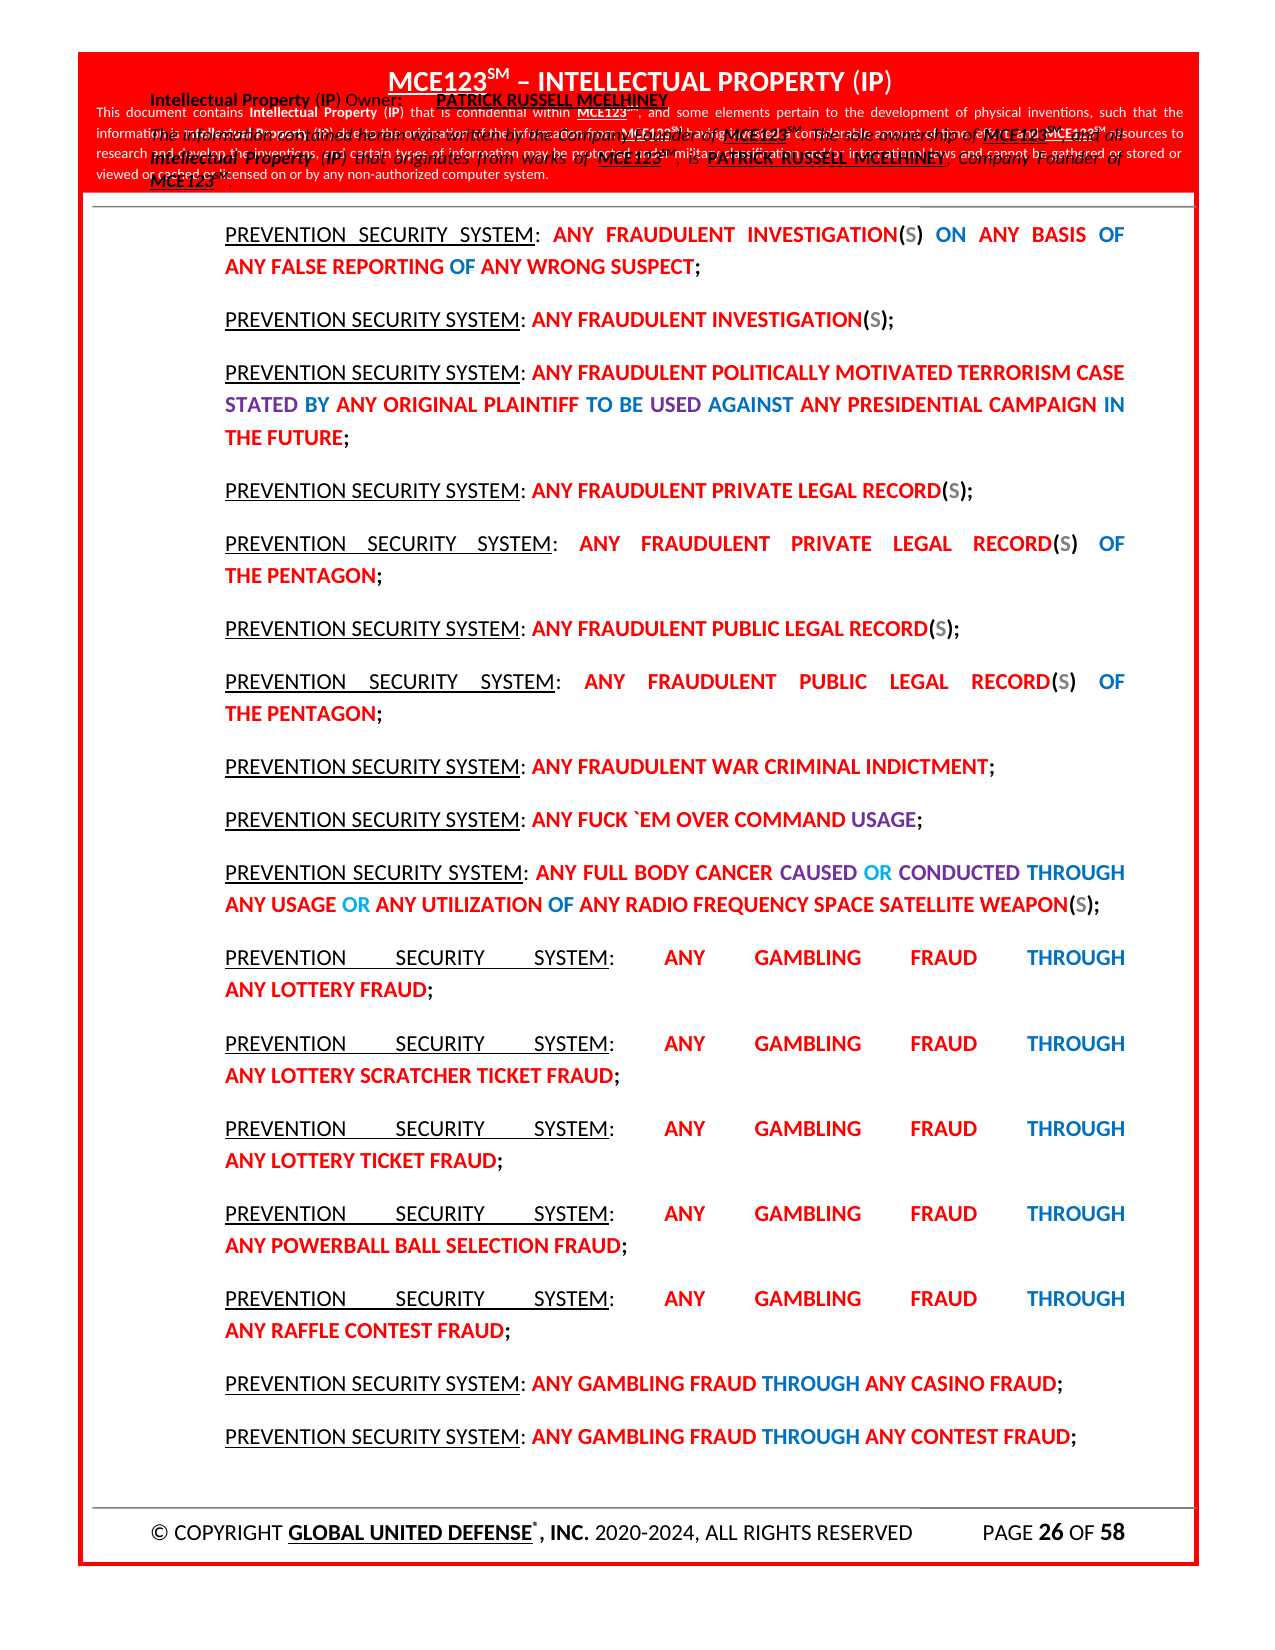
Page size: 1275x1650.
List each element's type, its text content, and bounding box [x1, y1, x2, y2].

text PREVENTION SECURITY SYSTEM: ANY FRAUDULENT WAR CRIMINAL INDICTMENT; [225, 752, 1125, 780]
text PREVENTION SECURITY SYSTEM: ANY GAMBLING FRAUD THROUGH ANY LOTTERY TICKET FRAUD; [225, 1114, 1125, 1174]
text PREVENTION SECURITY SYSTEM: ANY GAMBLING FRAUD THROUGH ANY LOTTERY SCRATCHER TICKET FRAUD; [225, 1029, 1125, 1089]
text PREVENTION SECURITY SYSTEM: ANY FRAUDULENT POLITICALLY MOTIVATED TERRORISM CASE STATED BY ANY ORIGINAL PLAINTIFF TO BE USED AGAINST ANY PRESIDENTIAL CAMPAIGN IN THE FUTURE; [225, 358, 1125, 451]
text PREVENTION SECURITY SYSTEM: ANY GAMBLING FRAUD THROUGH ANY CASINO FRAUD; [225, 1369, 1125, 1397]
text PREVENTION SECURITY SYSTEM: ANY FRAUDULENT PRIVATE LEGAL RECORD(S); [225, 476, 1125, 504]
text PREVENTION SECURITY SYSTEM: ANY GAMBLING FRAUD THROUGH ANY RAFFLE CONTEST FRAUD; [225, 1284, 1125, 1344]
text PREVENTION SECURITY SYSTEM: ANY FRAUDULENT INVESTIGATION(S) ON ANY BASIS OF ANY FALSE REPORTING OF ANY WRONG SUSPECT; [225, 220, 1125, 280]
text PREVENTION SECURITY SYSTEM: ANY FRAUDULENT PUBLIC LEGAL RECORD(S); [225, 614, 1125, 642]
text PREVENTION SECURITY SYSTEM: ANY FRAUDULENT INVESTIGATION(S); [225, 305, 1125, 333]
text PREVENTION SECURITY SYSTEM: ANY FRAUDULENT PUBLIC LEGAL RECORD(S) OF THE PENTAGON; [225, 667, 1125, 727]
text PREVENTION SECURITY SYSTEM: ANY GAMBLING FRAUD THROUGH ANY CONTEST FRAUD; [225, 1422, 1125, 1451]
text PREVENTION SECURITY SYSTEM: ANY GAMBLING FRAUD THROUGH ANY POWERBALL BALL SELECTION FRAUD; [225, 1199, 1125, 1259]
text PREVENTION SECURITY SYSTEM: ANY GAMBLING FRAUD THROUGH ANY LOTTERY FRAUD; [225, 943, 1125, 1004]
text PREVENTION SECURITY SYSTEM: ANY FUCK `EM OVER COMMAND USAGE; [225, 805, 1125, 833]
text PREVENTION SECURITY SYSTEM: ANY FRAUDULENT PRIVATE LEGAL RECORD(S) OF THE PENTAGON; [225, 529, 1125, 589]
text PREVENTION SECURITY SYSTEM: ANY FULL BODY CANCER CAUSED OR CONDUCTED THROUGH ANY USAGE OR ANY UTILIZATION OF ANY RADIO FREQUENCY SPACE SATELLITE WEAPON(S); [225, 858, 1125, 918]
